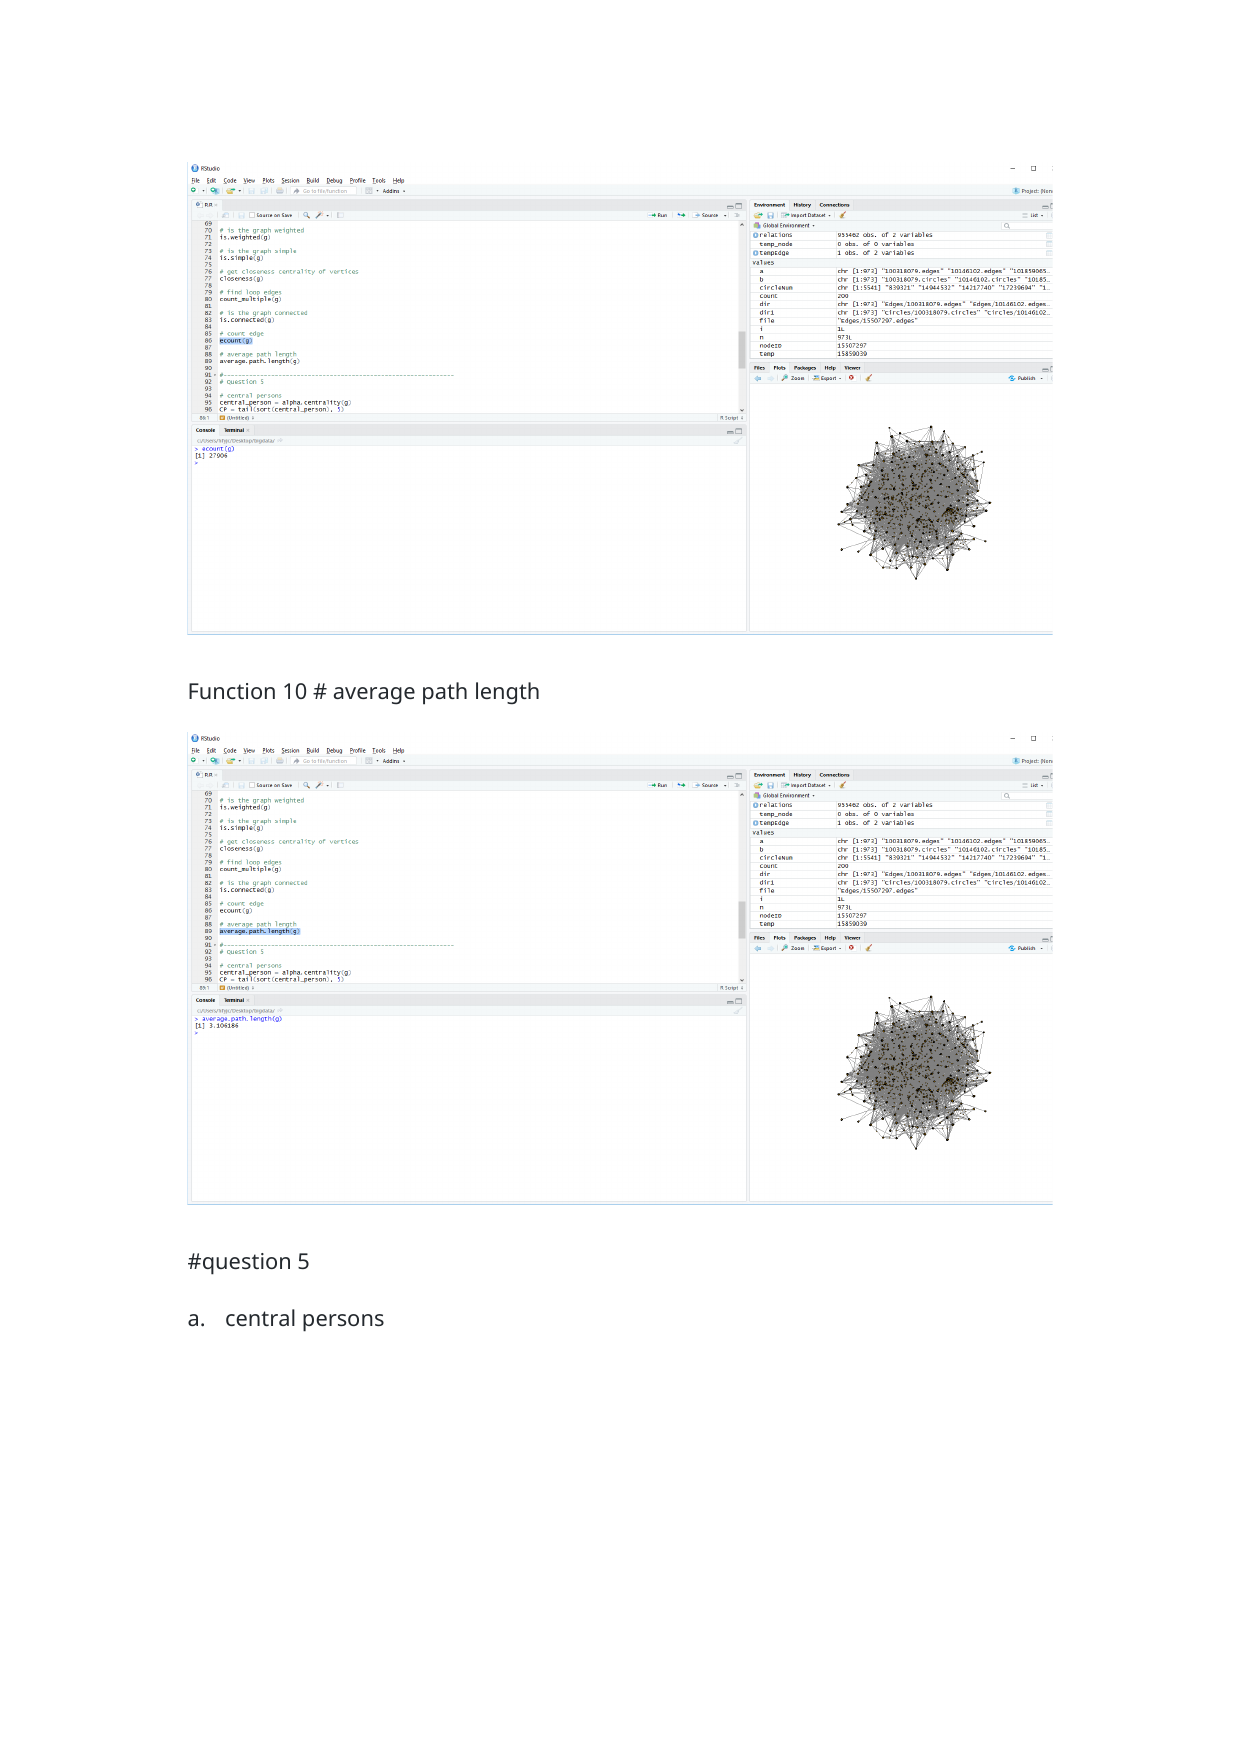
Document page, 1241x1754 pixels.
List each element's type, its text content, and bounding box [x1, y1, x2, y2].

text #question 5 [187, 1244, 1053, 1277]
text Function 10 # average path length [187, 674, 1053, 707]
picture [187, 162, 1053, 635]
picture [187, 732, 1053, 1205]
list central persons [187, 1302, 1053, 1334]
